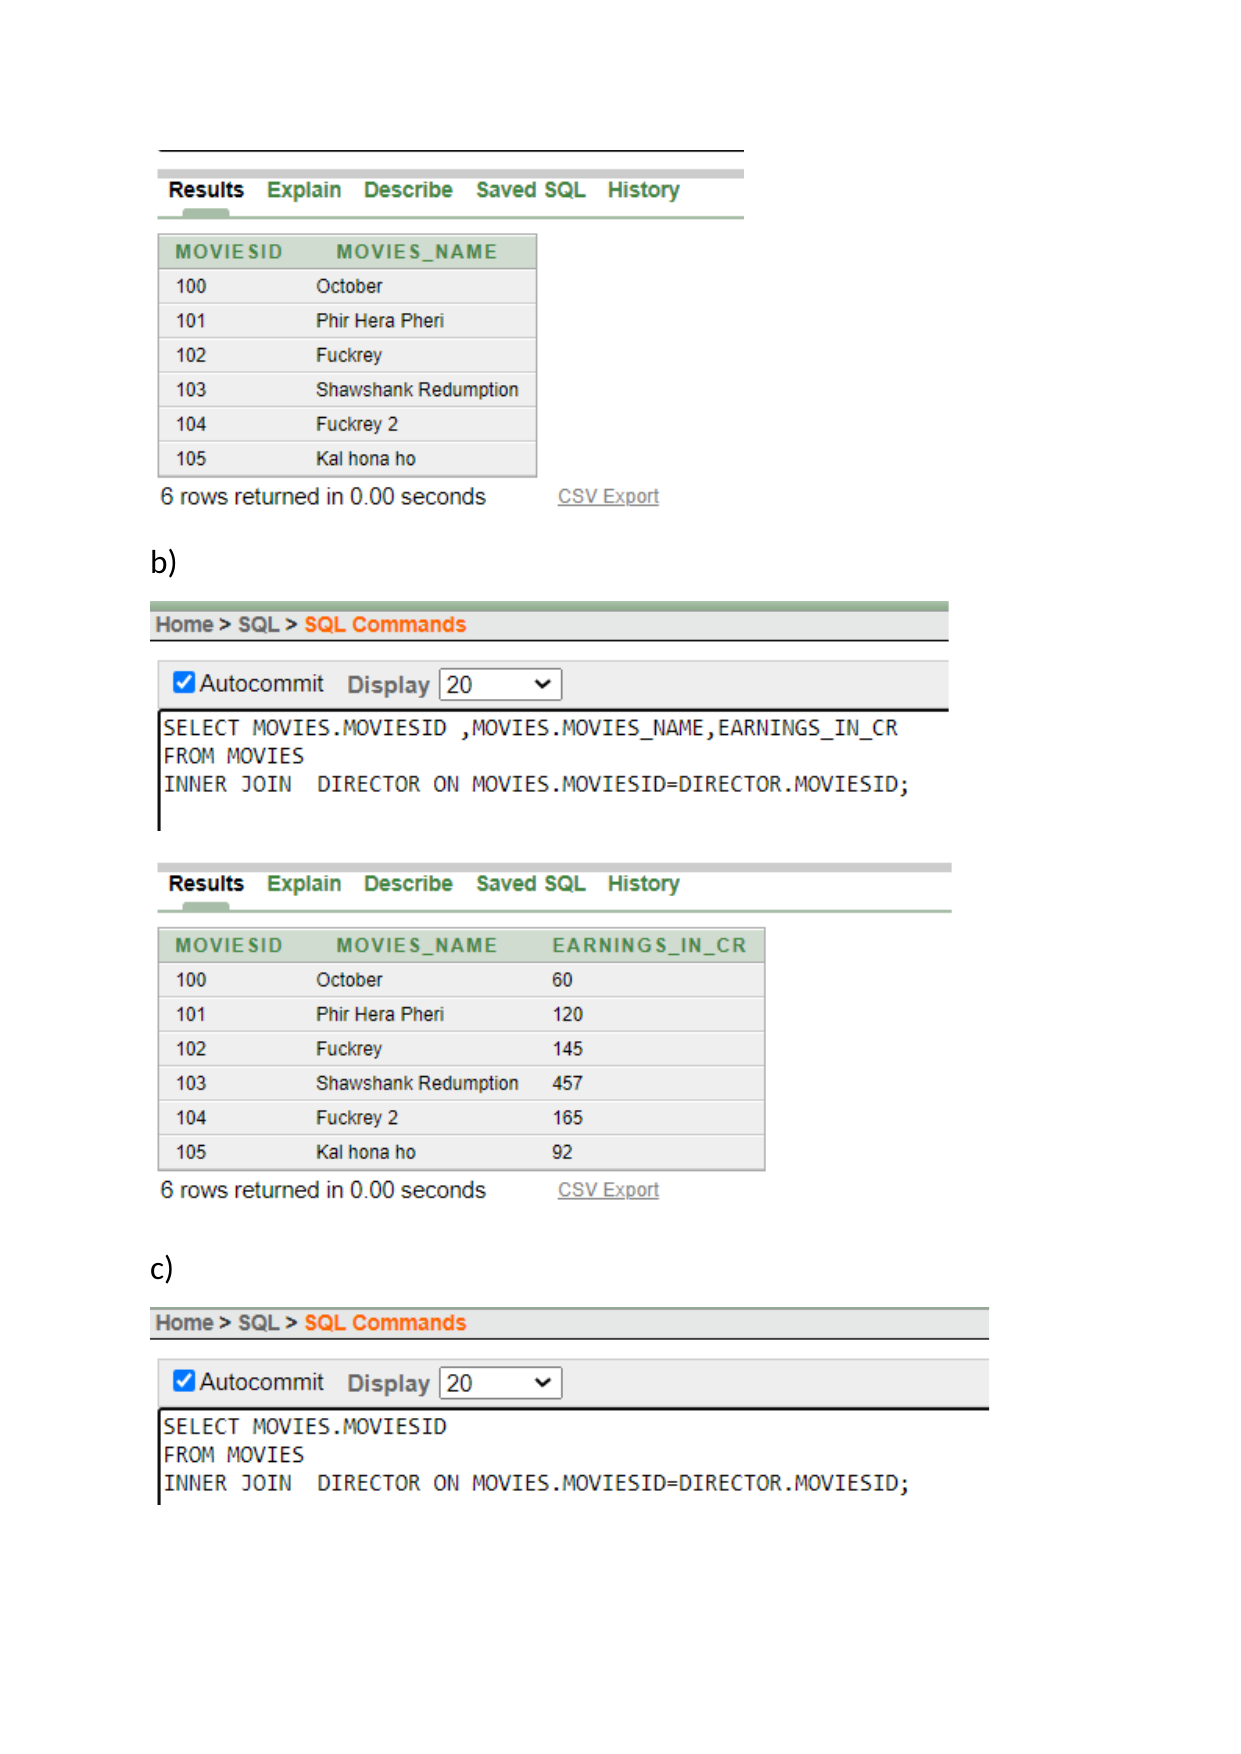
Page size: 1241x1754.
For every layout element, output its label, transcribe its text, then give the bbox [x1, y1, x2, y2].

picture [150, 601, 949, 831]
picture [150, 850, 952, 1228]
picture [150, 1307, 990, 1505]
text c) [150, 1247, 1090, 1288]
text b) [150, 541, 1090, 581]
picture [150, 150, 744, 522]
